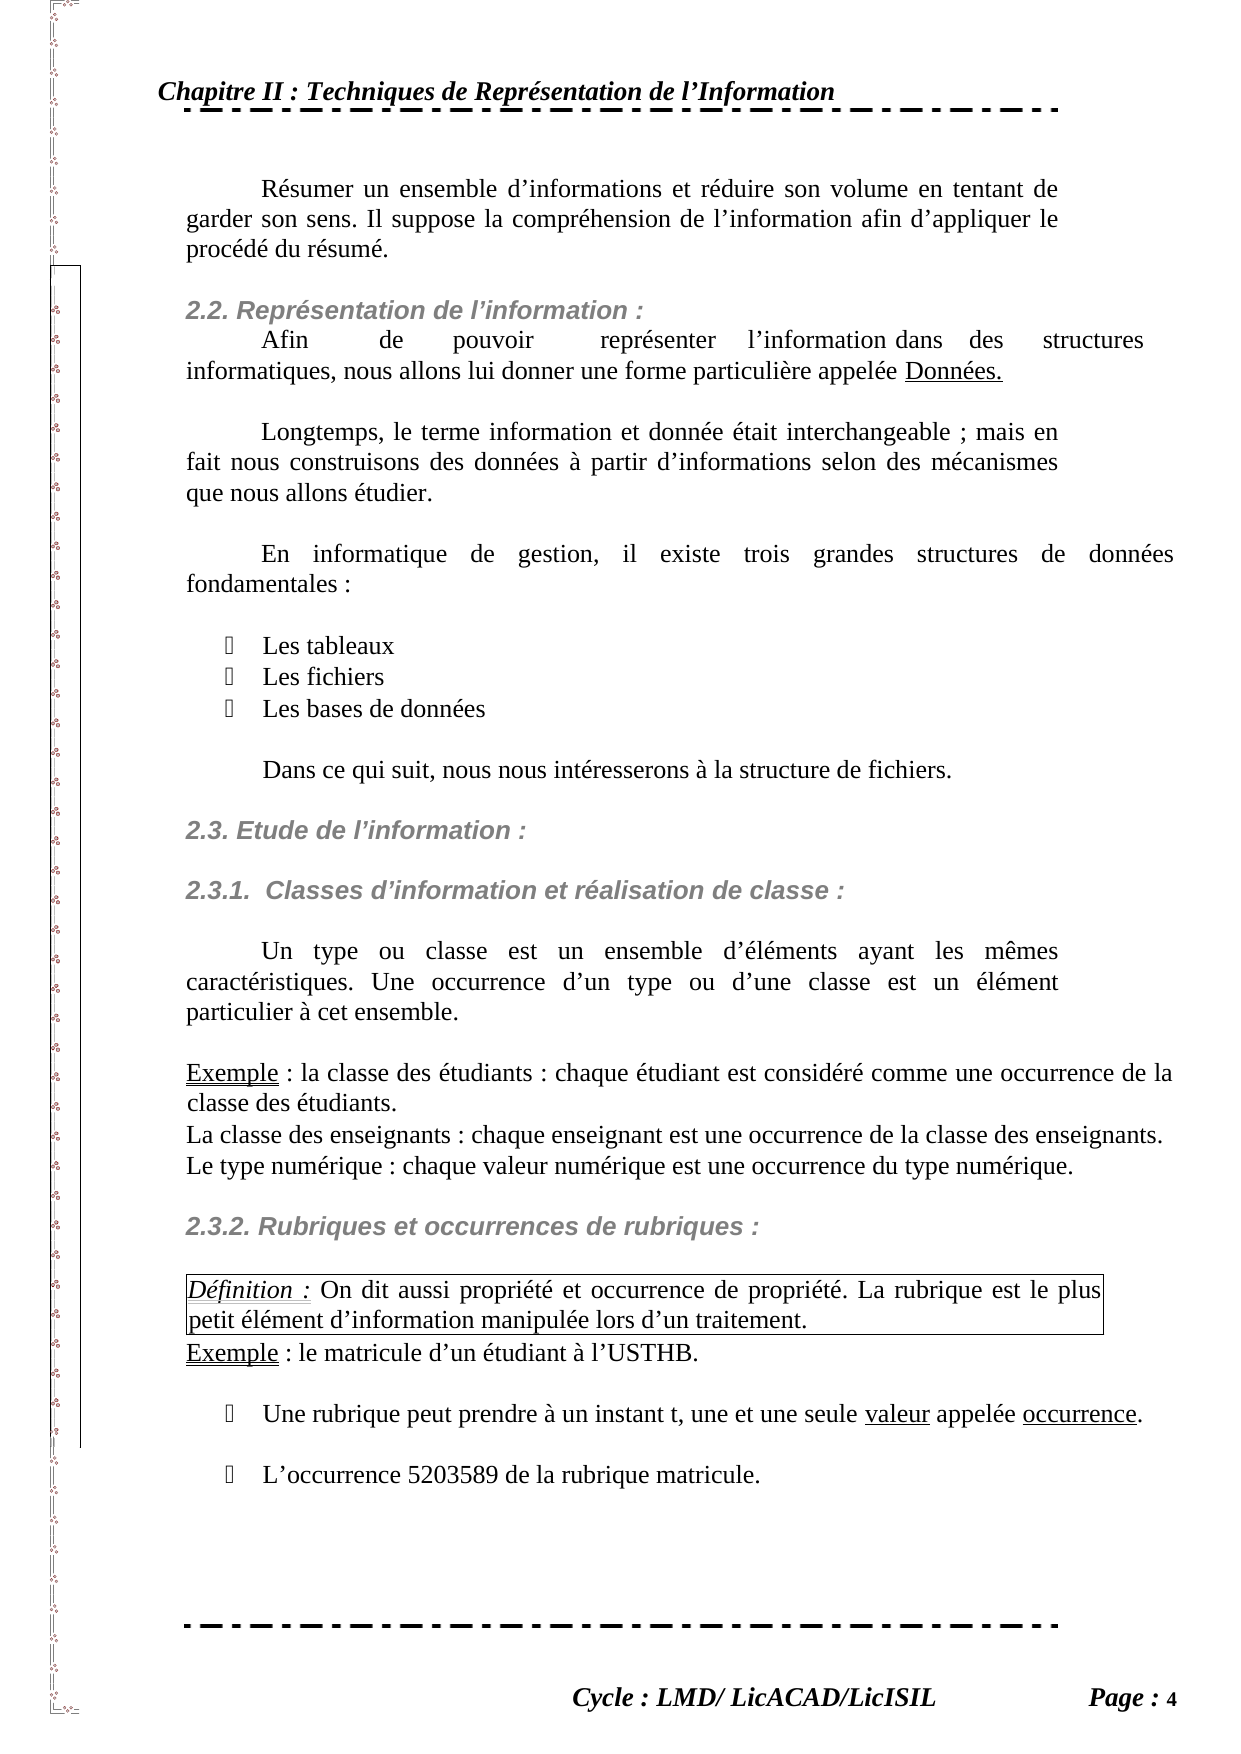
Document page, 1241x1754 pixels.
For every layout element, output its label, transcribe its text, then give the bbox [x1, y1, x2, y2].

text Exemple : le matricule d’un étudiant à l’USTHB. [186, 1337, 1176, 1367]
list Les tableaux [224, 630, 1176, 660]
picture [51, 266, 80, 1447]
list Les fichiers [224, 661, 1176, 691]
text Le type numérique : chaque valeur numérique est une occurrence du type numérique. [186, 1150, 1176, 1180]
text Un type ou classe est un ensemble d’éléments ayant les mêmes caractéristiques. Une occurrence d’un type ou d’une classe est un élément particulier à cet ensemble. [186, 935, 1060, 1026]
text En informatique de gestion, il existe trois grandes structures de données fondamentales : [186, 538, 1176, 598]
text Dans ce qui suit, nous nous intéresserons à la structure de fichiers. [262, 754, 1176, 784]
subtitle 2.3.1. Classes d’information et réalisation de classe : [186, 875, 1178, 905]
subtitle 2.3.2. Rubriques et occurrences de rubriques : [186, 1211, 1178, 1241]
list Une rubrique peut prendre à un instant t, une et une seule valeur appelée occurrence. [225, 1398, 1176, 1428]
list L’occurrence 5203589 de la rubrique matricule. [225, 1459, 1176, 1489]
subtitle 2.2. Représentation de l’information : [186, 295, 1178, 324]
list Les bases de données [224, 693, 1176, 723]
text Exemple : la classe des étudiants : chaque étudiant est considéré comme une occurrence de la classe des étudiants. [186, 1057, 1176, 1117]
subtitle 2.3. Etude de l’information : [186, 815, 1178, 845]
picture [184, 108, 1058, 112]
text Résumer un ensemble d’informations et réduire son volume en tentant de garder son sens. Il suppose la compréhension de l’information afin d’appliquer le procédé du résumé. [186, 173, 1060, 263]
picture [184, 1624, 1058, 1628]
text Définition : On dit aussi propriété et occurrence de propriété. La rubrique est le plus petit élément d’information manipulée lors d’un traitement. [187, 1275, 1103, 1334]
text Afin de pouvoir représenter l’information dans des structures informatiques, nous allons lui donner une forme particulière appelée Données. [186, 324, 1176, 385]
text Longtemps, le terme information et donnée était interchangeable ; mais en fait nous construisons des données à partir d’informations selon des mécanismes que nous allons étudier. [186, 416, 1060, 507]
text La classe des enseignants : chaque enseignant est une occurrence de la classe des enseignants. [186, 1119, 1176, 1149]
